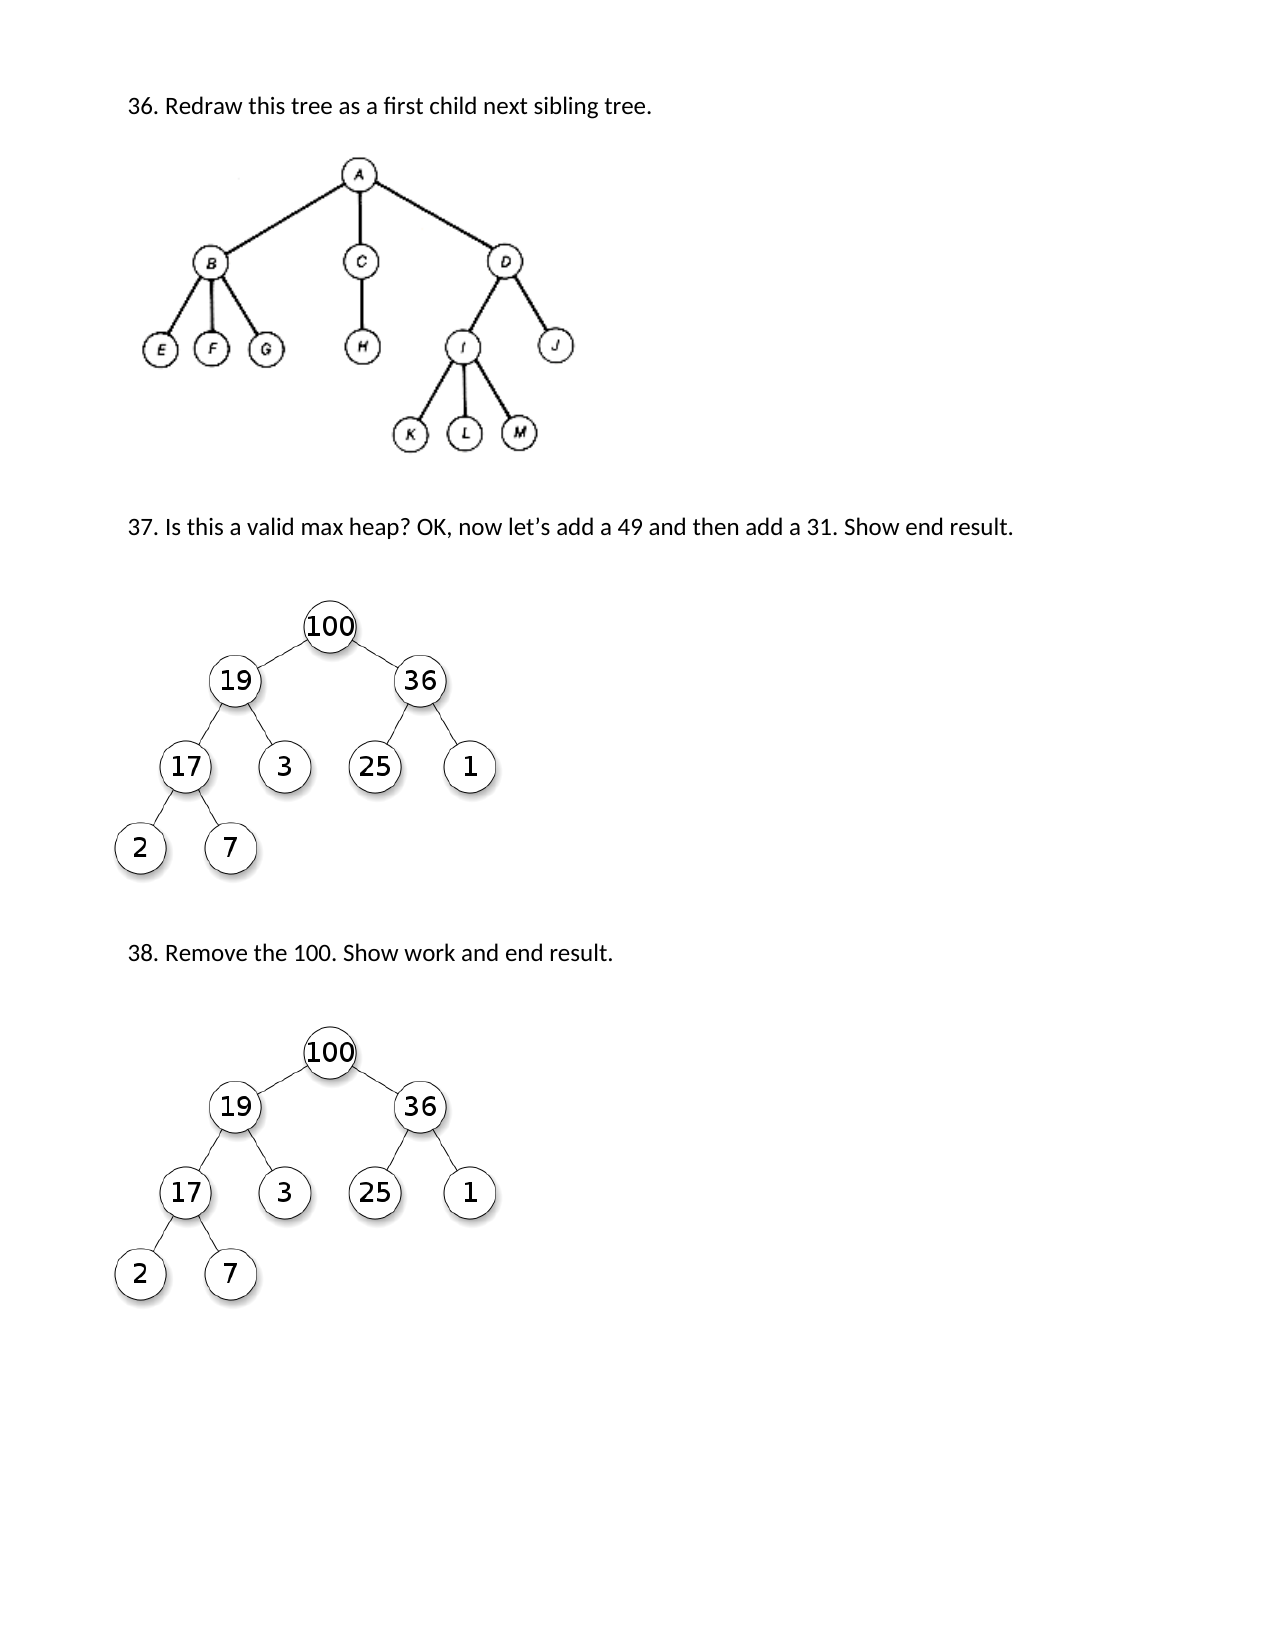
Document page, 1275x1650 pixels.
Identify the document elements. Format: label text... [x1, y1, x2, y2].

picture [90, 998, 542, 1333]
picture [127, 151, 590, 481]
list Remove the 100. Show work and end result. [127, 937, 1125, 968]
list Is this a valid max heap? OK, now let’s add a 49 and then add a 31. Show end result. [127, 511, 1125, 542]
picture [90, 572, 542, 907]
list Redraw this tree as a first child next sibling tree. [127, 90, 1125, 121]
